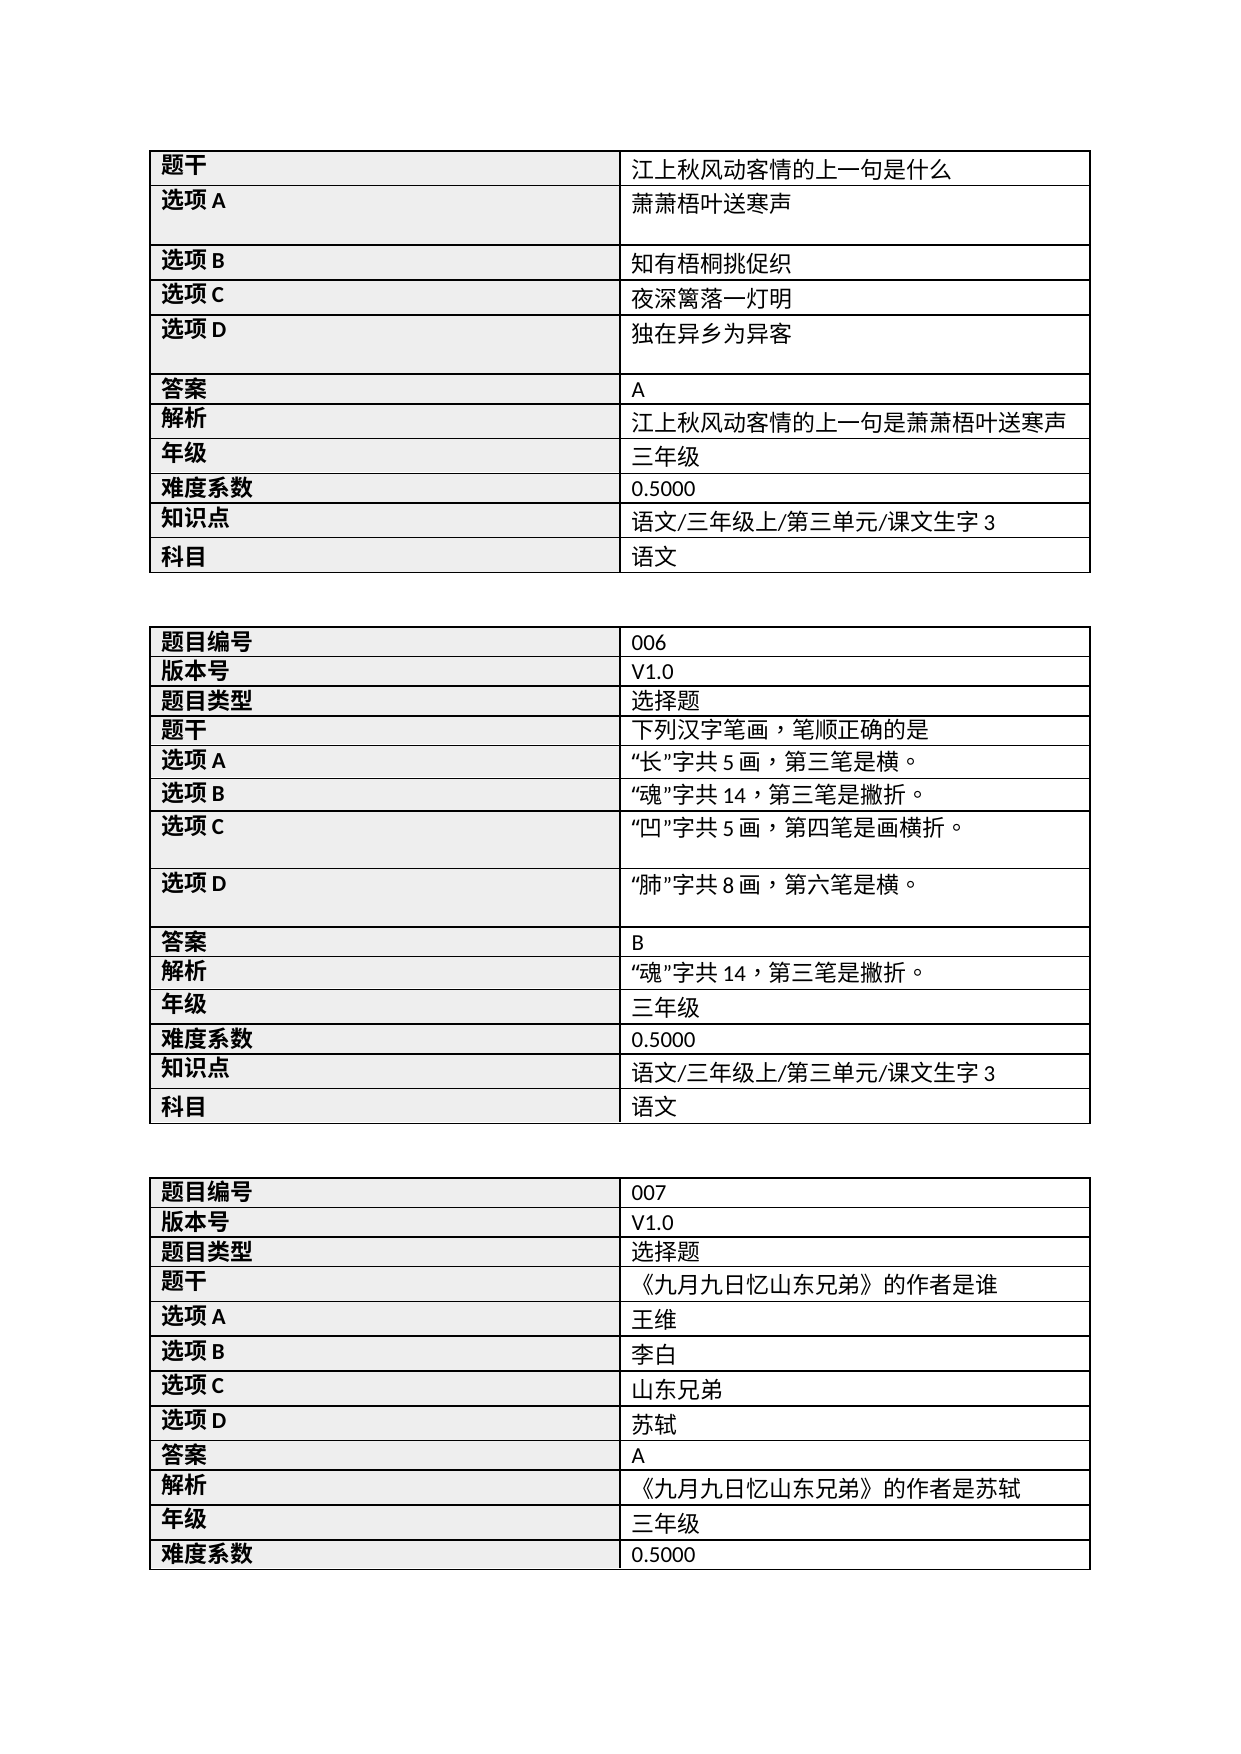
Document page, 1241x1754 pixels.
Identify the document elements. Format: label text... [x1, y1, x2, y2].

table_cell 题干 [151, 717, 619, 744]
table_cell 选项B [151, 1337, 619, 1370]
table_cell 选项C [151, 812, 619, 868]
table_cell 难度系数 [151, 1541, 619, 1568]
table_header 题目编号 [151, 1179, 619, 1207]
table_cell 题干 [151, 152, 619, 185]
table_cell 独在异乡为异客 [621, 316, 1089, 373]
table_cell 《九月九日忆山东兄弟》的作者是苏轼 [621, 1471, 1089, 1504]
table_header 题目编号 [151, 628, 619, 656]
table_cell “魂”字共14，第三笔是撇折。 [621, 779, 1089, 810]
table_cell 《九月九日忆山东兄弟》的作者是谁 [621, 1267, 1089, 1301]
table_cell 答案 [151, 928, 619, 956]
table_cell A [621, 375, 1089, 403]
table_cell 山东兄弟 [621, 1372, 1089, 1405]
table_cell V1.0 [621, 657, 1089, 685]
table_cell 年级 [151, 990, 619, 1023]
table_cell 语文 [621, 538, 1089, 572]
table_cell 知识点 [151, 504, 619, 537]
table_cell 年级 [151, 439, 619, 472]
table_cell “长”字共5画，第三笔是横。 [621, 746, 1089, 777]
table_cell “魂”字共14，第三笔是撇折。 [621, 957, 1089, 988]
table_cell V1.0 [621, 1208, 1089, 1236]
table_cell 版本号 [151, 1208, 619, 1236]
table_cell 选项D [151, 869, 619, 926]
table_cell 选择题 [621, 1238, 1089, 1266]
table_cell 下列汉字笔画，笔顺正确的是 [621, 717, 1089, 744]
table_cell 解析 [151, 405, 619, 438]
table_cell 0.5000 [621, 474, 1089, 502]
table_cell 选项A [151, 746, 619, 777]
table_cell 答案 [151, 375, 619, 403]
table_cell 选项C [151, 281, 619, 314]
table_header 006 [621, 628, 1089, 656]
table_cell 三年级 [621, 439, 1089, 472]
table_cell 题目类型 [151, 1238, 619, 1266]
table_cell 解析 [151, 1471, 619, 1504]
table_cell 李白 [621, 1337, 1089, 1370]
table_cell 题干 [151, 1267, 619, 1301]
table_cell 选项C [151, 1372, 619, 1405]
table_cell 版本号 [151, 657, 619, 685]
table_cell 江上秋风动客情的上一句是什么 [621, 152, 1089, 185]
table_cell 选项D [151, 1407, 619, 1440]
table_cell 选项A [151, 186, 619, 244]
table_cell 夜深篱落一灯明 [621, 281, 1089, 314]
table_cell 语文/三年级上/第三单元/课文生字3 [621, 504, 1089, 537]
table_cell 选项B [151, 246, 619, 279]
table_cell 选项A [151, 1302, 619, 1335]
table_cell 选项B [151, 779, 619, 810]
table_cell 0.5000 [621, 1541, 1089, 1568]
table_cell 江上秋风动客情的上一句是萧萧梧叶送寒声 [621, 405, 1089, 438]
table_cell 苏轼 [621, 1407, 1089, 1440]
table_cell 难度系数 [151, 474, 619, 502]
table_cell 语文 [621, 1089, 1089, 1122]
table_cell 选择题 [621, 687, 1089, 715]
table_cell 题目类型 [151, 687, 619, 715]
table_cell 三年级 [621, 1506, 1089, 1539]
table_cell “凹”字共5画，第四笔是画横折。 [621, 812, 1089, 868]
table_cell 科目 [151, 538, 619, 572]
table_cell 难度系数 [151, 1025, 619, 1053]
table_cell 0.5000 [621, 1025, 1089, 1053]
table_cell B [621, 928, 1089, 956]
table_cell 知有梧桐挑促织 [621, 246, 1089, 279]
table_cell A [621, 1441, 1089, 1469]
table_cell “肺”字共8画，第六笔是横。 [621, 869, 1089, 926]
table_cell 三年级 [621, 990, 1089, 1023]
table_cell 科目 [151, 1089, 619, 1122]
table_header 007 [621, 1179, 1089, 1207]
table_cell 选项D [151, 316, 619, 373]
table_cell 年级 [151, 1506, 619, 1539]
table_cell 王维 [621, 1302, 1089, 1335]
table_cell 萧萧梧叶送寒声 [621, 186, 1089, 244]
table_cell 解析 [151, 957, 619, 988]
table_cell 语文/三年级上/第三单元/课文生字3 [621, 1055, 1089, 1088]
table_cell 答案 [151, 1441, 619, 1469]
table_cell 知识点 [151, 1055, 619, 1088]
